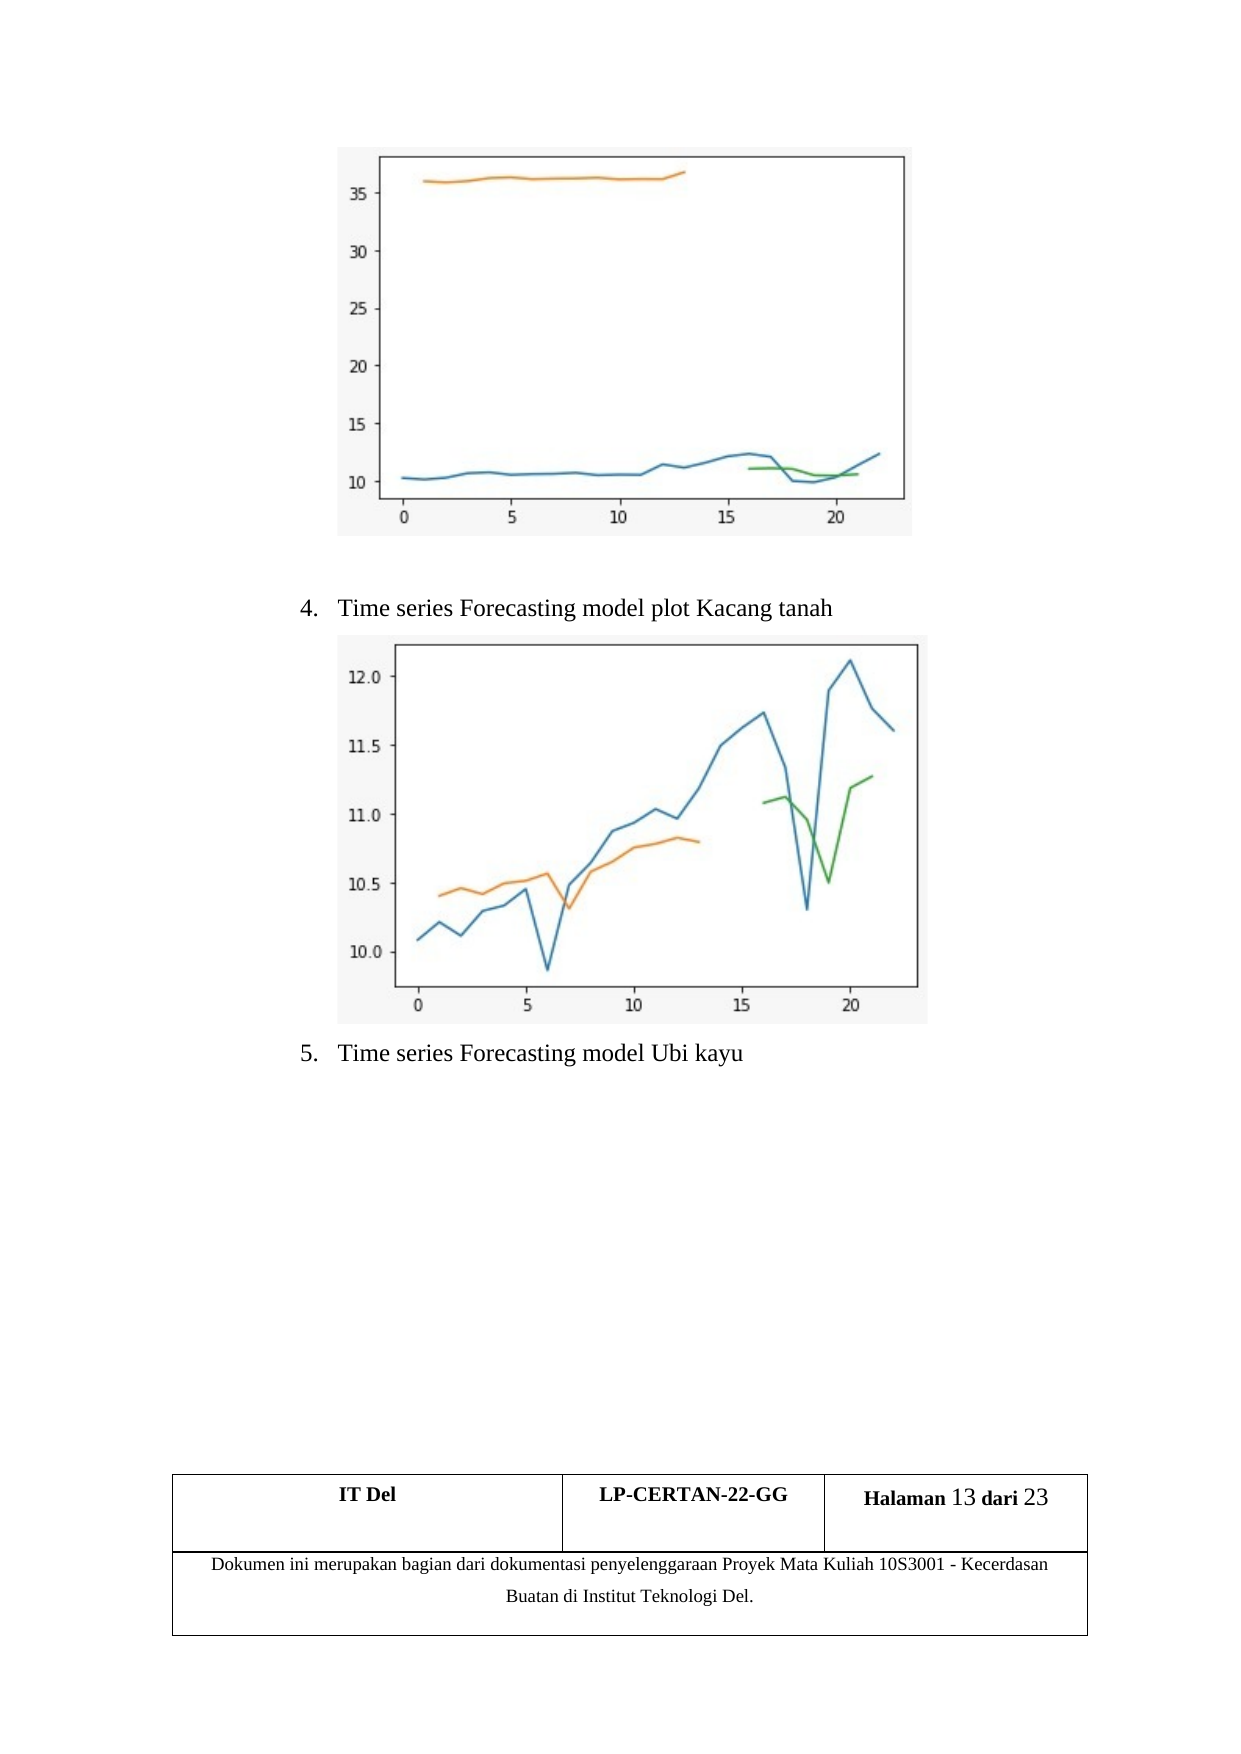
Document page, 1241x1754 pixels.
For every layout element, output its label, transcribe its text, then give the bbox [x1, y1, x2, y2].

list Time series Forecasting model plot Kacang tanah [300, 593, 1092, 621]
list Time series Forecasting model Ubi kayu [300, 1038, 1092, 1066]
picture [337, 147, 913, 536]
picture [337, 635, 928, 1024]
